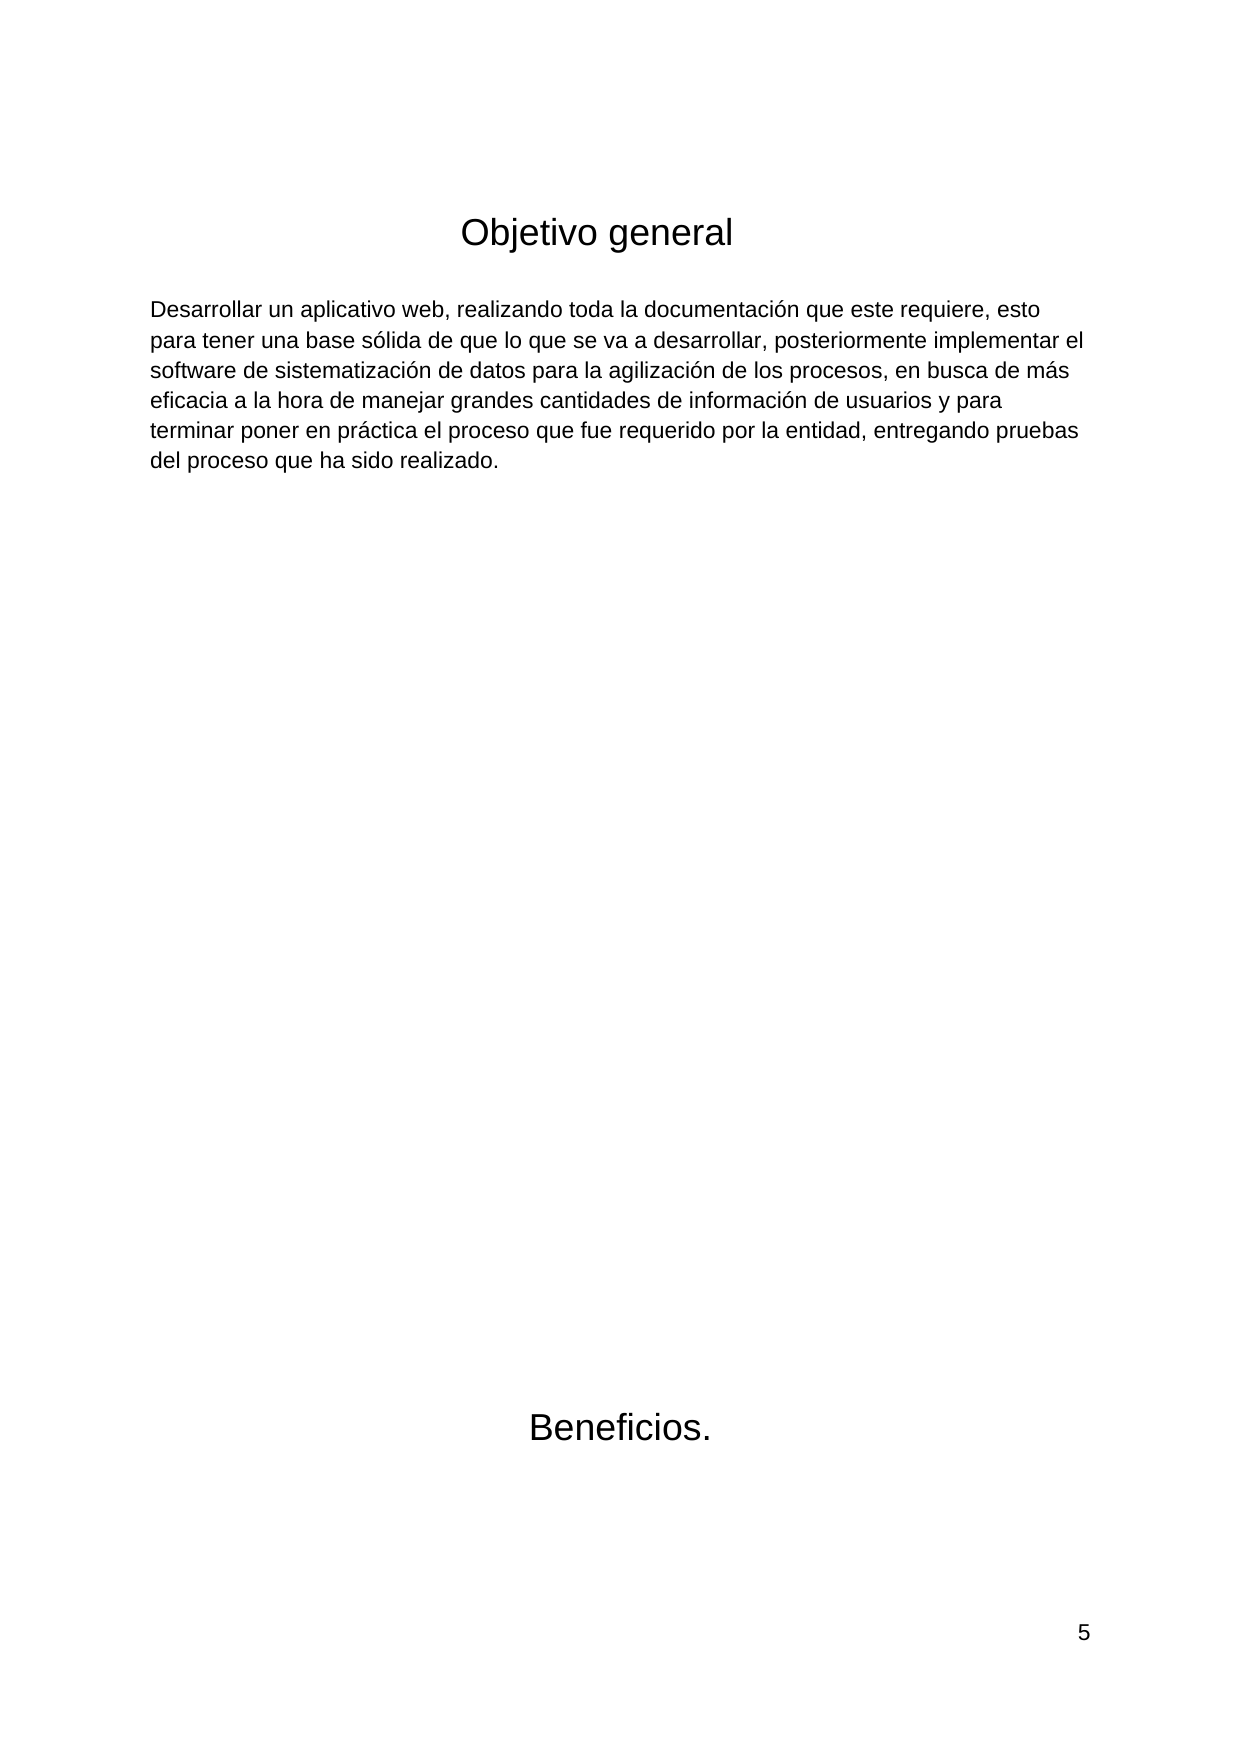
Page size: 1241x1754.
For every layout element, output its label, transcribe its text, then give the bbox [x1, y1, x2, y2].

title Beneficios. [150, 1405, 1090, 1448]
title Objetivo general [375, 210, 1090, 253]
text Desarrollar un aplicativo web, realizando toda la documentación que este requiere, esto para tener una base sólida de que lo que se va a desarrollar, posteriormente implementar el software de sistematización de datos para la agilización de los procesos, en busca de más eficacia a la hora de manejar grandes cantidades de información de usuarios y para terminar poner en práctica el proceso que fue requerido por la entidad, entregando pruebas del proceso que ha sido realizado. [150, 296, 1090, 474]
